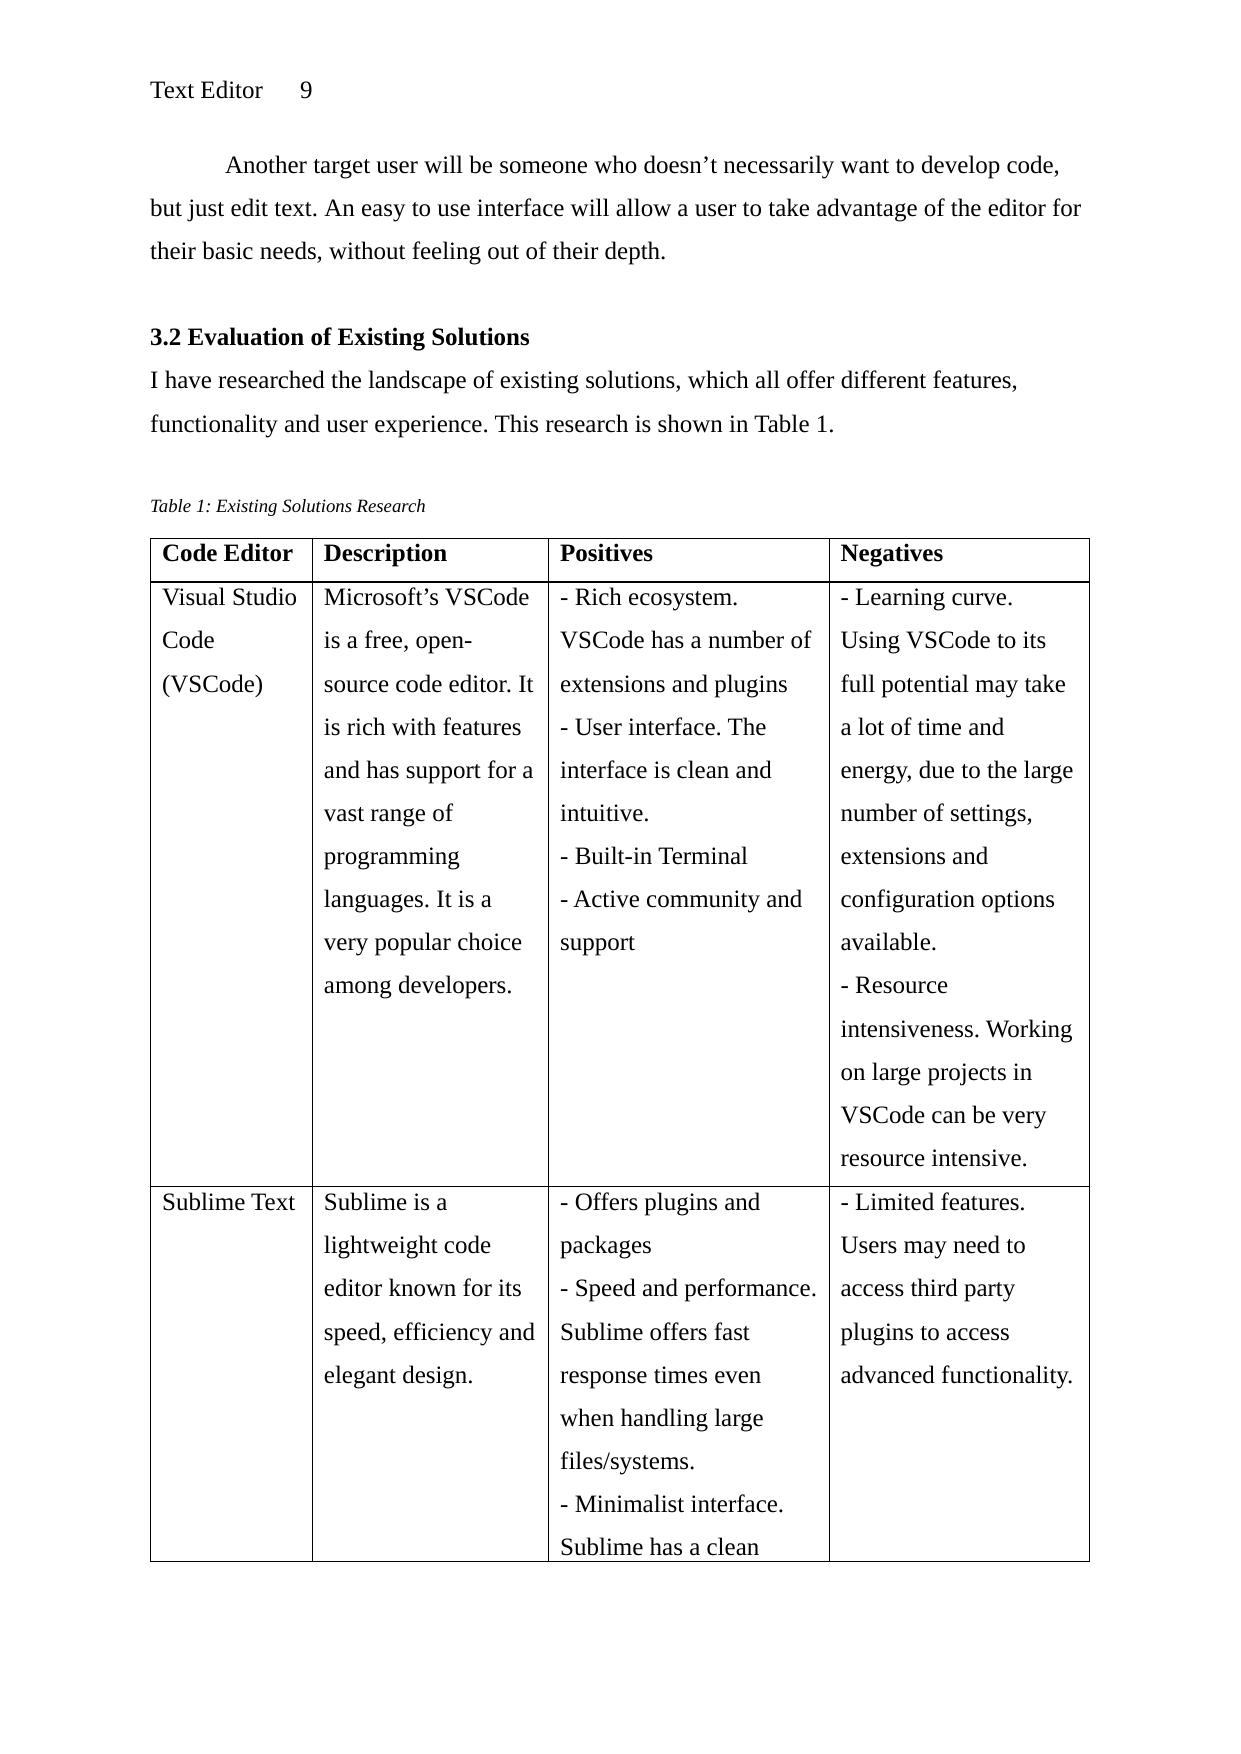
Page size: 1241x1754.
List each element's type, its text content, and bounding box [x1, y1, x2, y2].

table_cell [313, 1187, 548, 1561]
subtitle 3.2 Evaluation of Existing Solutions [150, 322, 1090, 351]
table_header Negatives [830, 539, 1089, 581]
table_header Code Editor [151, 539, 312, 581]
table_cell Microsoft’s VSCode is a free, open-source code editor. It is rich with features and has support for a vast range of programming languages. It is a very popular choice among developers. [313, 583, 548, 1186]
table_cell Visual Studio Code (VSCode) [151, 583, 312, 1186]
table_header Description [313, 539, 548, 581]
table_cell - Learning curve. Using VSCode to its full potential may take a lot of time and energy, due to the large number of settings, extensions and configuration options available. - Resource intensiveness. Working on large projects in VSCode can be very resource intensive. [830, 583, 1089, 1186]
text Another target user will be someone who doesn’t necessarily want to develop code, but just edit text. An easy to use interface will allow a user to take advantage of the editor for their basic needs, without feeling out of their depth. [150, 150, 1090, 265]
text Table 1: Existing Solutions Research [150, 495, 1090, 517]
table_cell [549, 1187, 829, 1561]
table_cell Sublime Text [151, 1187, 312, 1561]
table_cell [830, 1187, 1089, 1561]
text I have researched the landscape of existing solutions, which all offer different features, functionality and user experience. This research is shown in Table 1. [150, 366, 1090, 437]
table_header Positives [549, 539, 829, 581]
table_cell - Rich ecosystem. VSCode has a number of extensions and plugins - User interface. The interface is clean and intuitive. - Built-in Terminal - Active community and support [549, 583, 829, 1186]
